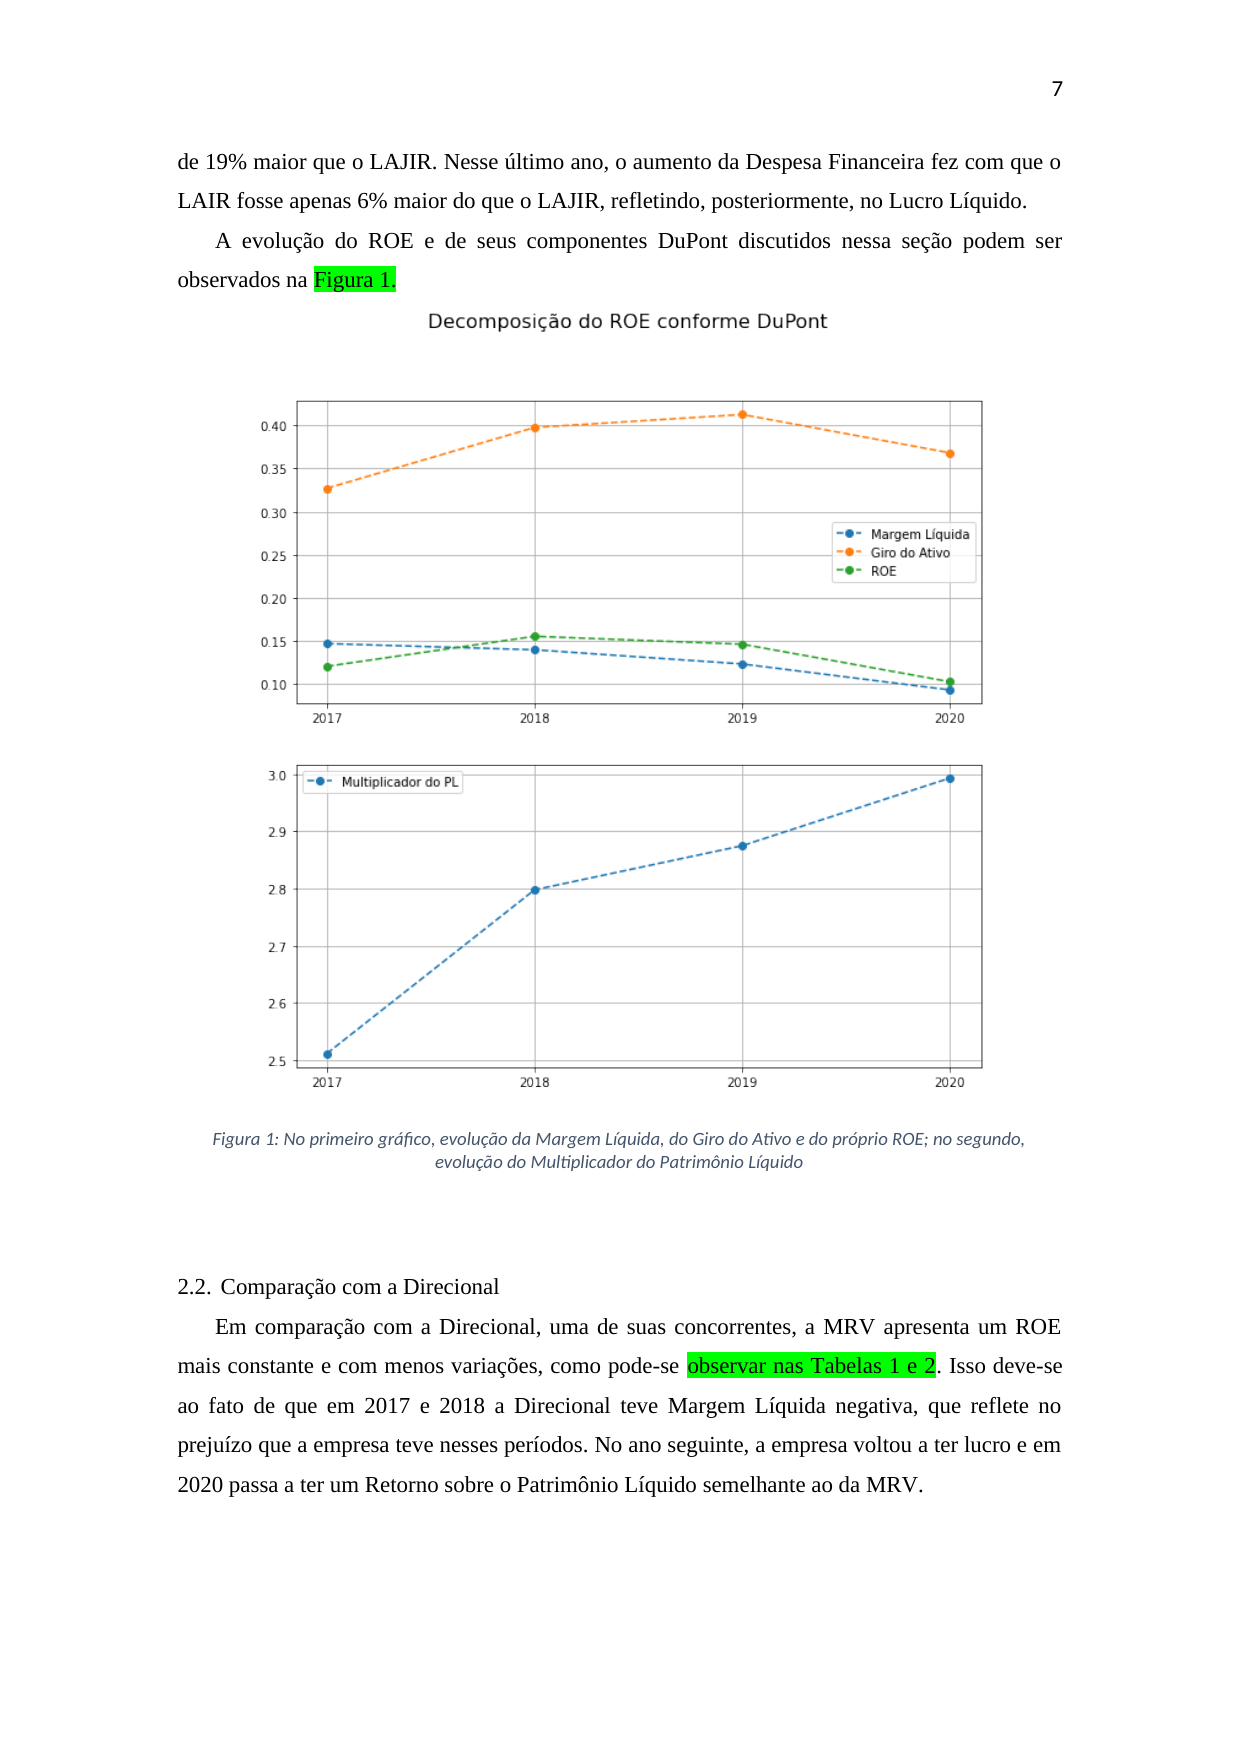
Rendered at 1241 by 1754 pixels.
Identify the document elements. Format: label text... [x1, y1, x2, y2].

list Comparação com a Direcional [177, 1273, 1063, 1299]
text Em comparação com a Direcional, uma de suas concorrentes, a MRV apresenta um ROE mais constante e com menos variações, como pode-se observar nas Tabelas 1 e 2. Isso deve-se ao fato de que em 2017 e 2018 a Direcional teve Margem Líquida negativa, que reflete no prejuízo que a empresa teve nesses períodos. No ano seguinte, a empresa voltou a ter lucro e em 2020 passa a ter um Retorno sobre o Patrimônio Líquido semelhante ao da MRV. [177, 1313, 1063, 1497]
picture [252, 305, 989, 1097]
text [177, 148, 1063, 213]
text A evolução do ROE e de seus componentes DuPont discutidos nessa seção podem ser observados na Figura 1. [177, 227, 1063, 292]
text Figura 1: No primeiro gráfico, evolução da Margem Líquida, do Giro do Ativo e do próprio ROE; no segundo, evolução do Multiplicador do Patrimônio Líquido [177, 1128, 1063, 1173]
